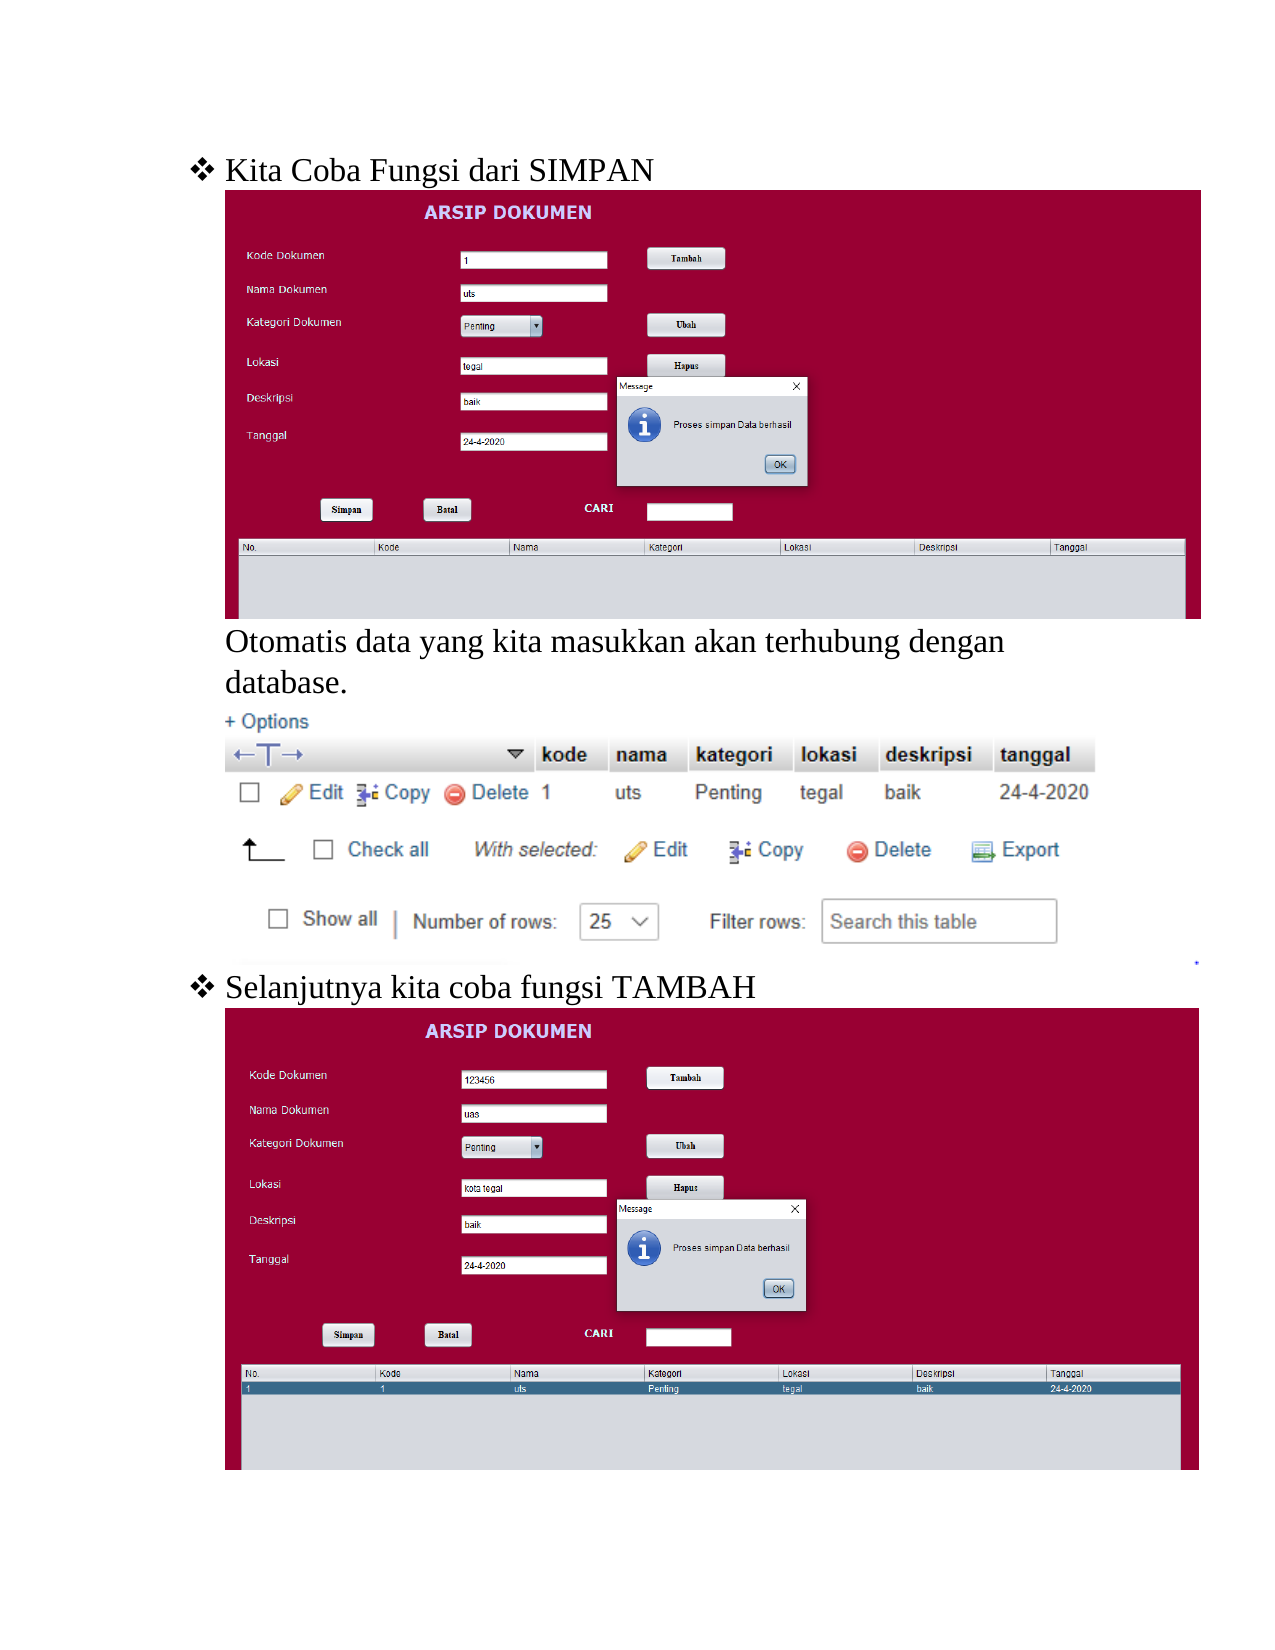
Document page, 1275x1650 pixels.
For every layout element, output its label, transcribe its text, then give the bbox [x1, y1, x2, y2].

picture [225, 1008, 1199, 1470]
picture [225, 190, 1201, 619]
list Otomatis data yang kita masukkan akan terhubung dengan database. [225, 621, 1125, 701]
picture [225, 703, 1199, 965]
list Selanjutnya kita coba fungsi TAMBAH [187, 967, 1125, 1005]
